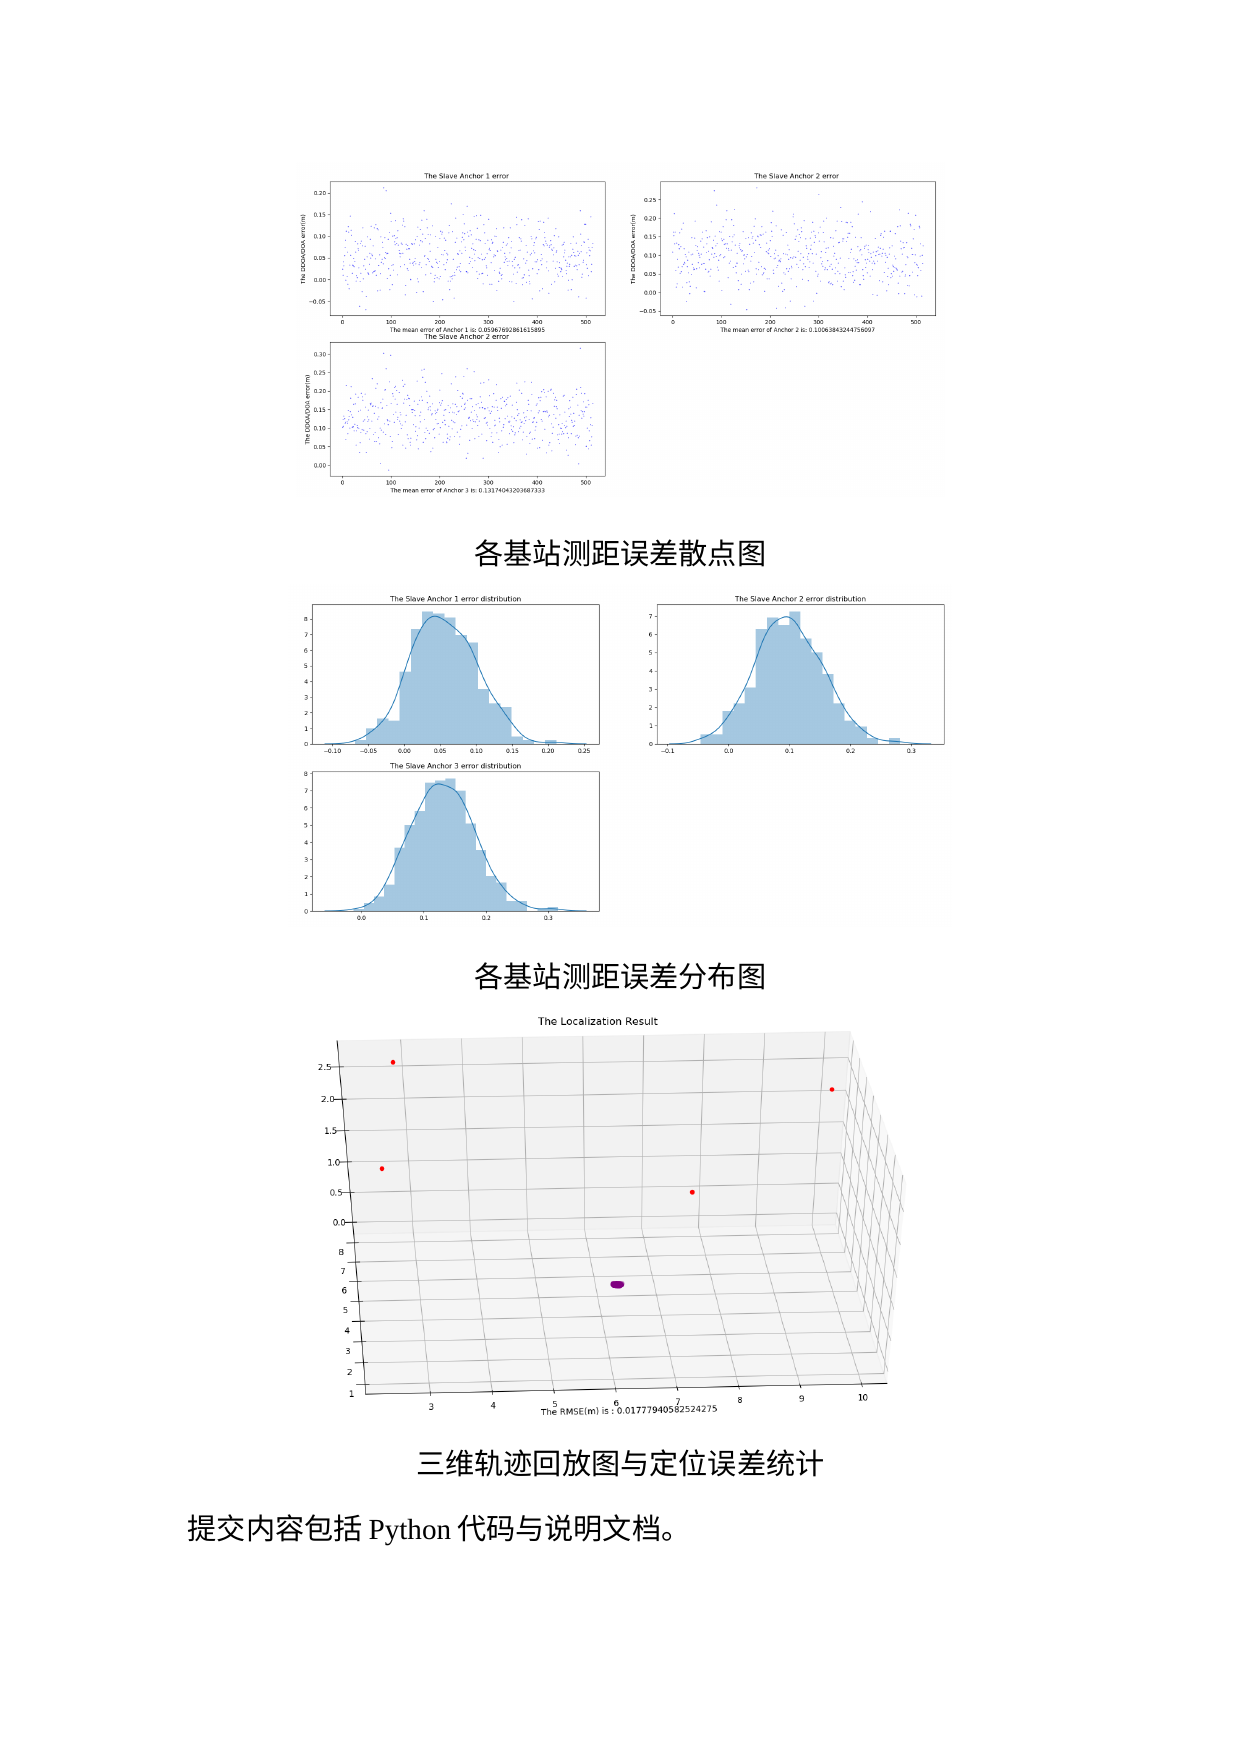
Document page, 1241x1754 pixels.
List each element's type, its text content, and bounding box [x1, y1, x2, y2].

picture [295, 162, 945, 497]
picture [309, 1007, 931, 1423]
text 各基站测距误差散点图 [187, 519, 1053, 584]
text 提交内容包括Python代码与说明文档。 [187, 1494, 1053, 1559]
text 三维轨迹回放图与定位误差统计 [187, 1429, 1053, 1494]
picture [288, 584, 953, 927]
